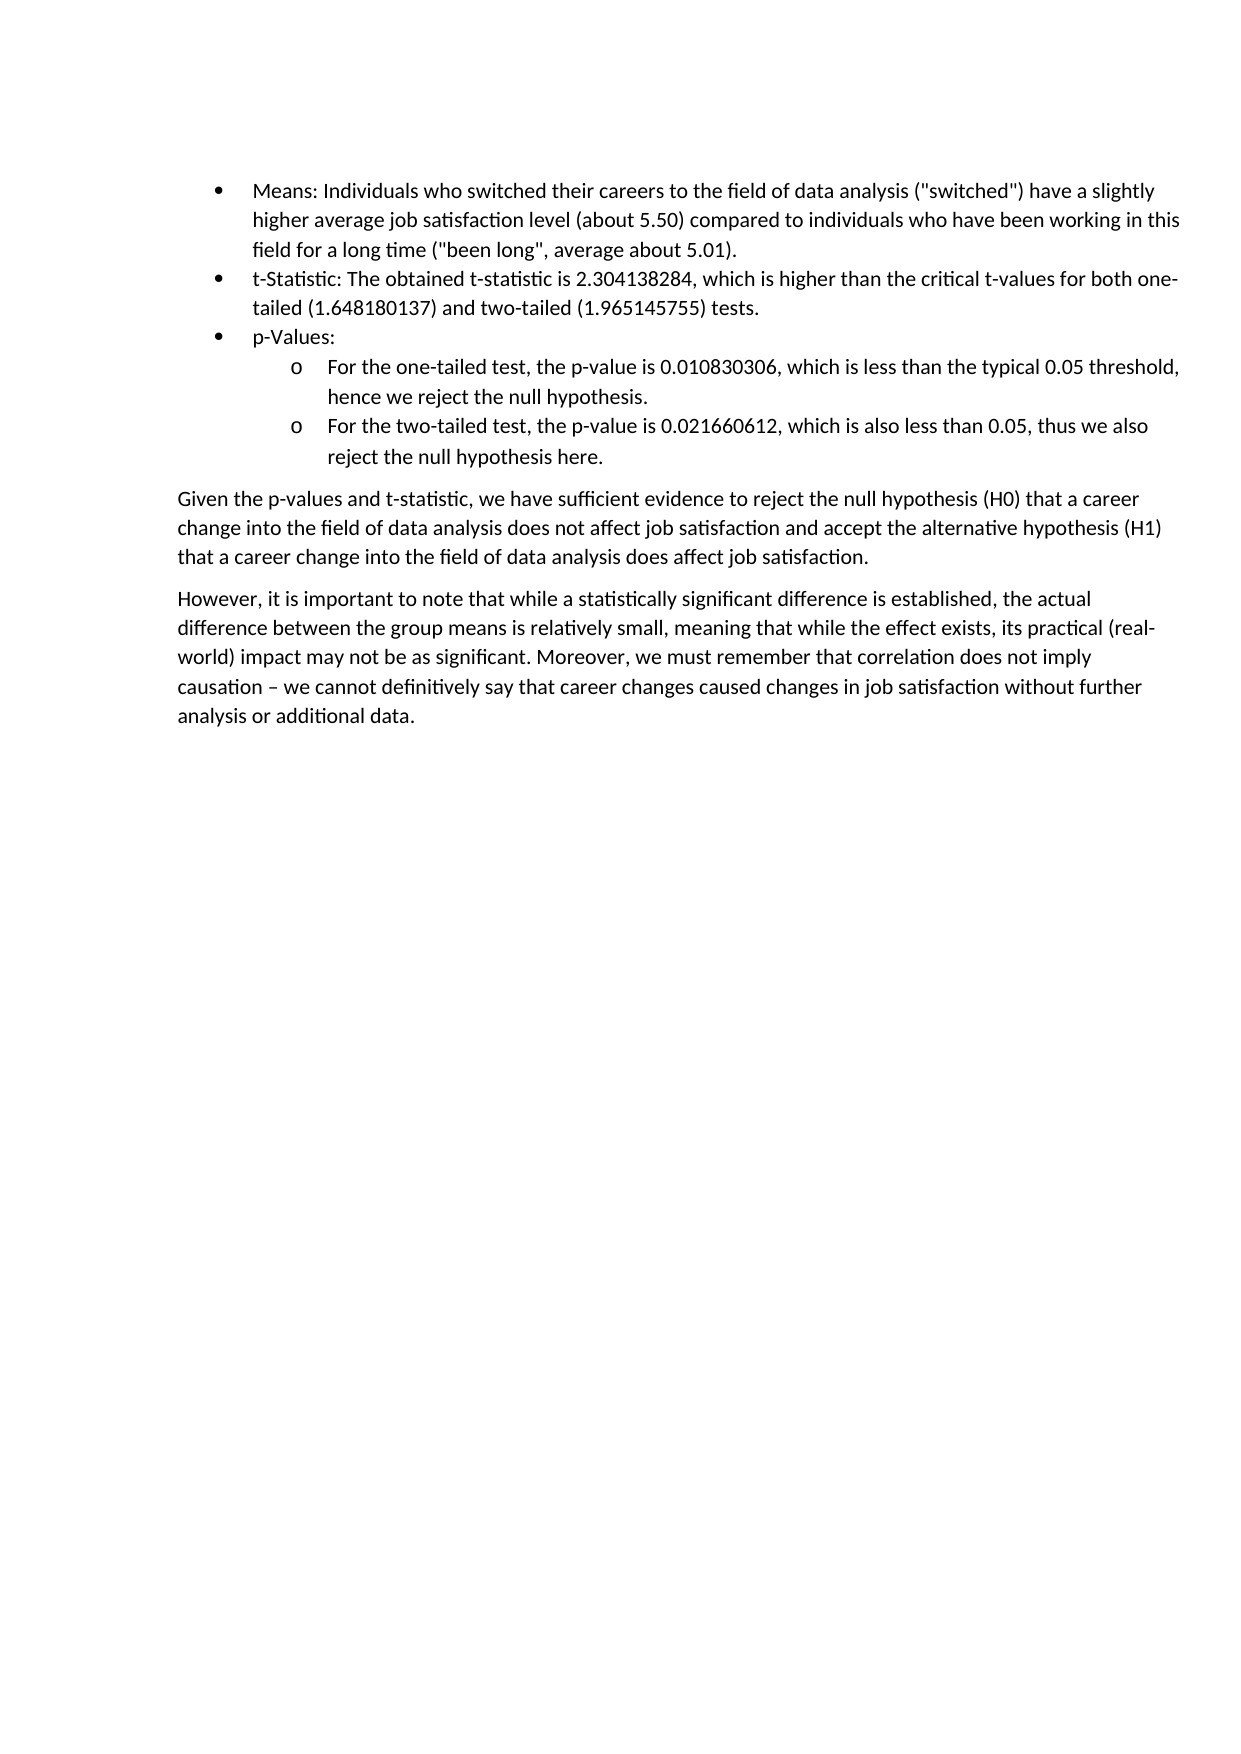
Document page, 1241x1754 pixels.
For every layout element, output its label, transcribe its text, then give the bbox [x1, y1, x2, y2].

text However, it is important to note that while a statistically significant difference is established, the actual difference between the group means is relatively small, meaning that while the effect exists, its practical (real-world) impact may not be as significant. Moreover, we must remember that correlation does not imply causation – we cannot definitively say that career changes caused changes in job satisfaction without further analysis or additional data. [177, 585, 1181, 729]
list For the two-tailed test, the p-value is 0.021660612, which is also less than 0.05, thus we also reject the null hypothesis here. [290, 412, 1181, 469]
list p-Values: [215, 323, 1181, 350]
text Given the p-values and t-statistic, we have sufficient evidence to reject the null hypothesis (H0) that a career change into the field of data analysis does not affect job satisfaction and accept the alternative hypothesis (H1) that a career change into the field of data analysis does affect job satisfaction. [177, 485, 1181, 570]
list Means: Individuals who switched their careers to the field of data analysis ("switched") have a slightly higher average job satisfaction level (about 5.50) compared to individuals who have been working in this field for a long time ("been long", average about 5.01). [215, 177, 1181, 262]
list For the one-tailed test, the p-value is 0.010830306, which is less than the typical 0.05 threshold, hence we reject the null hypothesis. [290, 353, 1181, 410]
list t-Statistic: The obtained t-statistic is 2.304138284, which is higher than the critical t-values for both one-tailed (1.648180137) and two-tailed (1.965145755) tests. [215, 265, 1181, 321]
